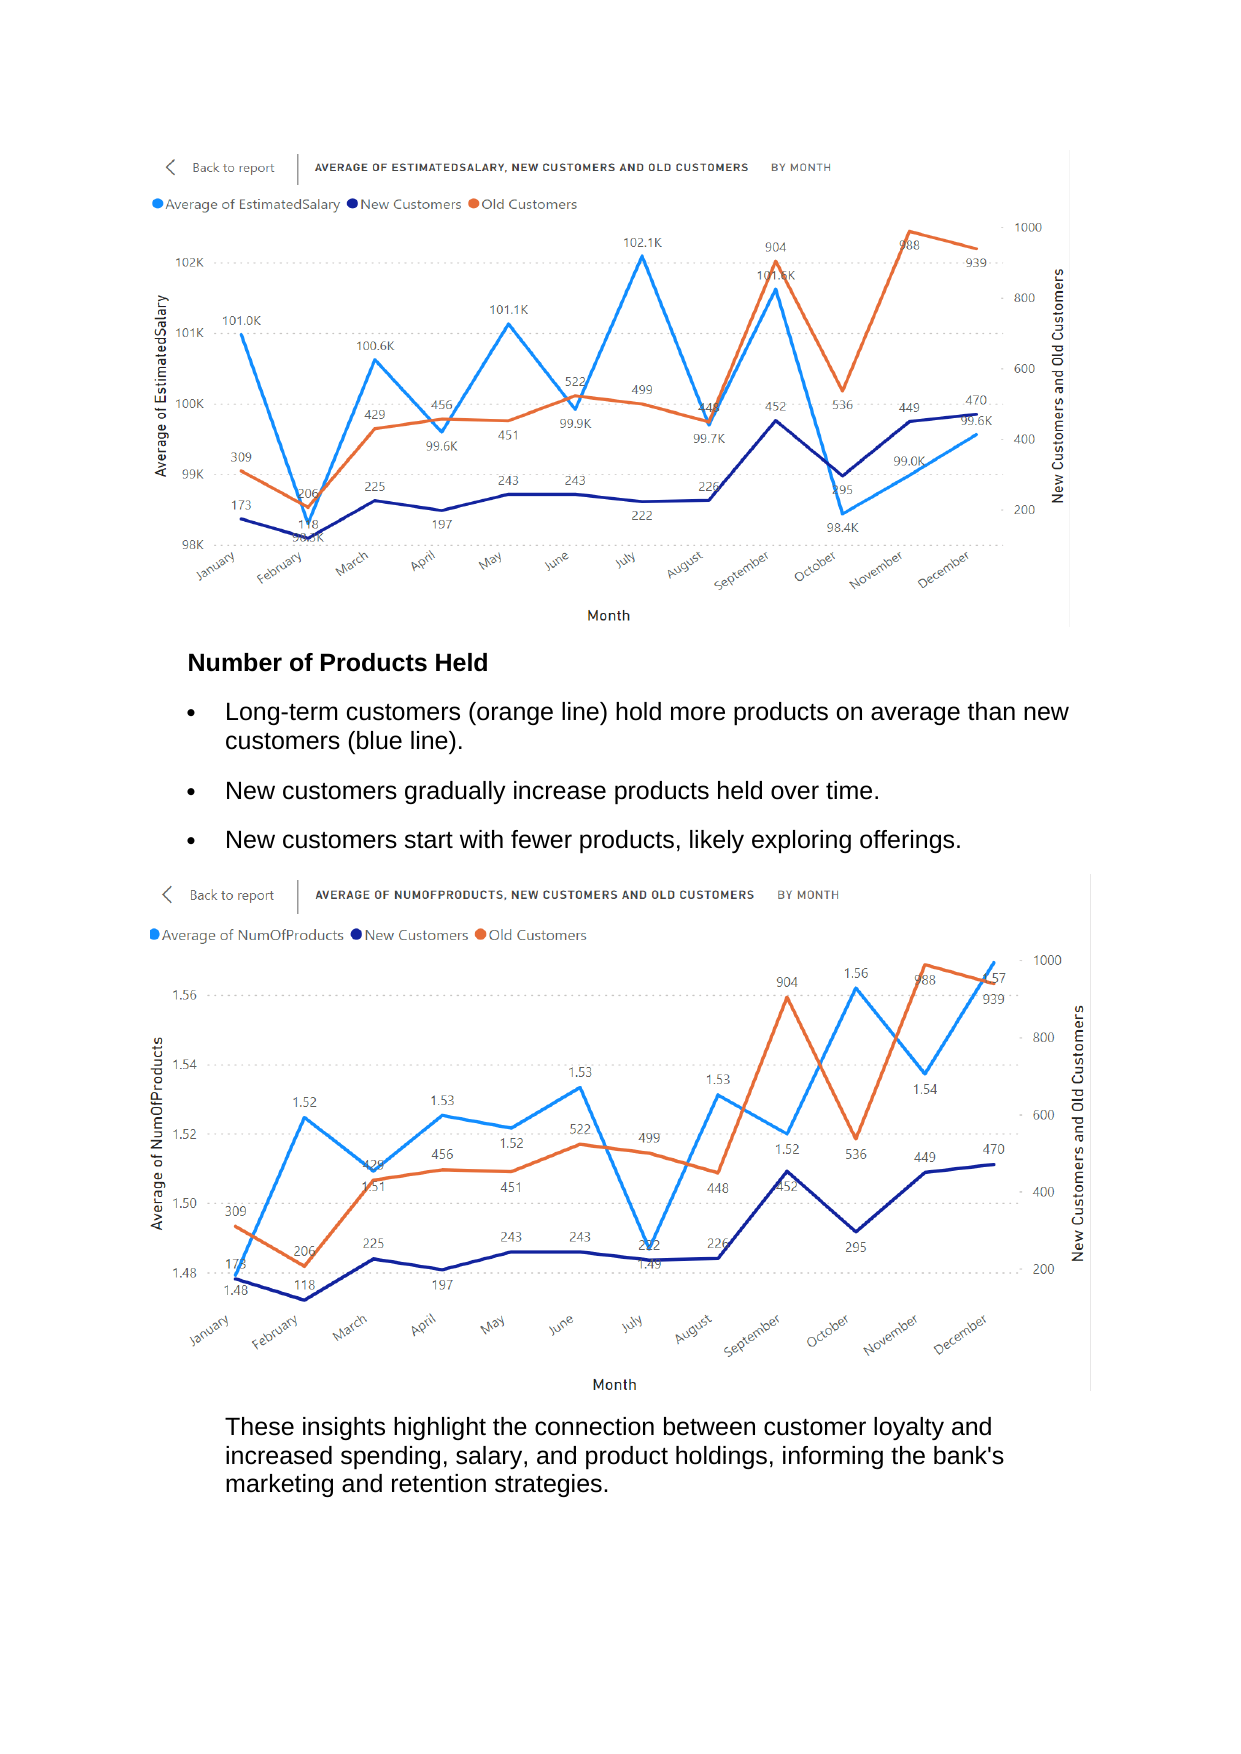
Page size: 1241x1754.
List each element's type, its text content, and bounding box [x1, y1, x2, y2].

text These insights highlight the connection between customer loyalty and increased spending, salary, and product holdings, informing the bank's marketing and retention strategies. [225, 1412, 1090, 1498]
picture [150, 874, 1091, 1391]
list Long-term customers (orange line) hold more products on average than new customers (blue line). [187, 697, 1090, 755]
text Number of Products Held [150, 648, 1090, 676]
list New customers gradually increase products held over time. [187, 776, 1090, 804]
picture [150, 150, 1070, 627]
list New customers start with fewer products, likely exploring offerings. [187, 825, 1090, 854]
